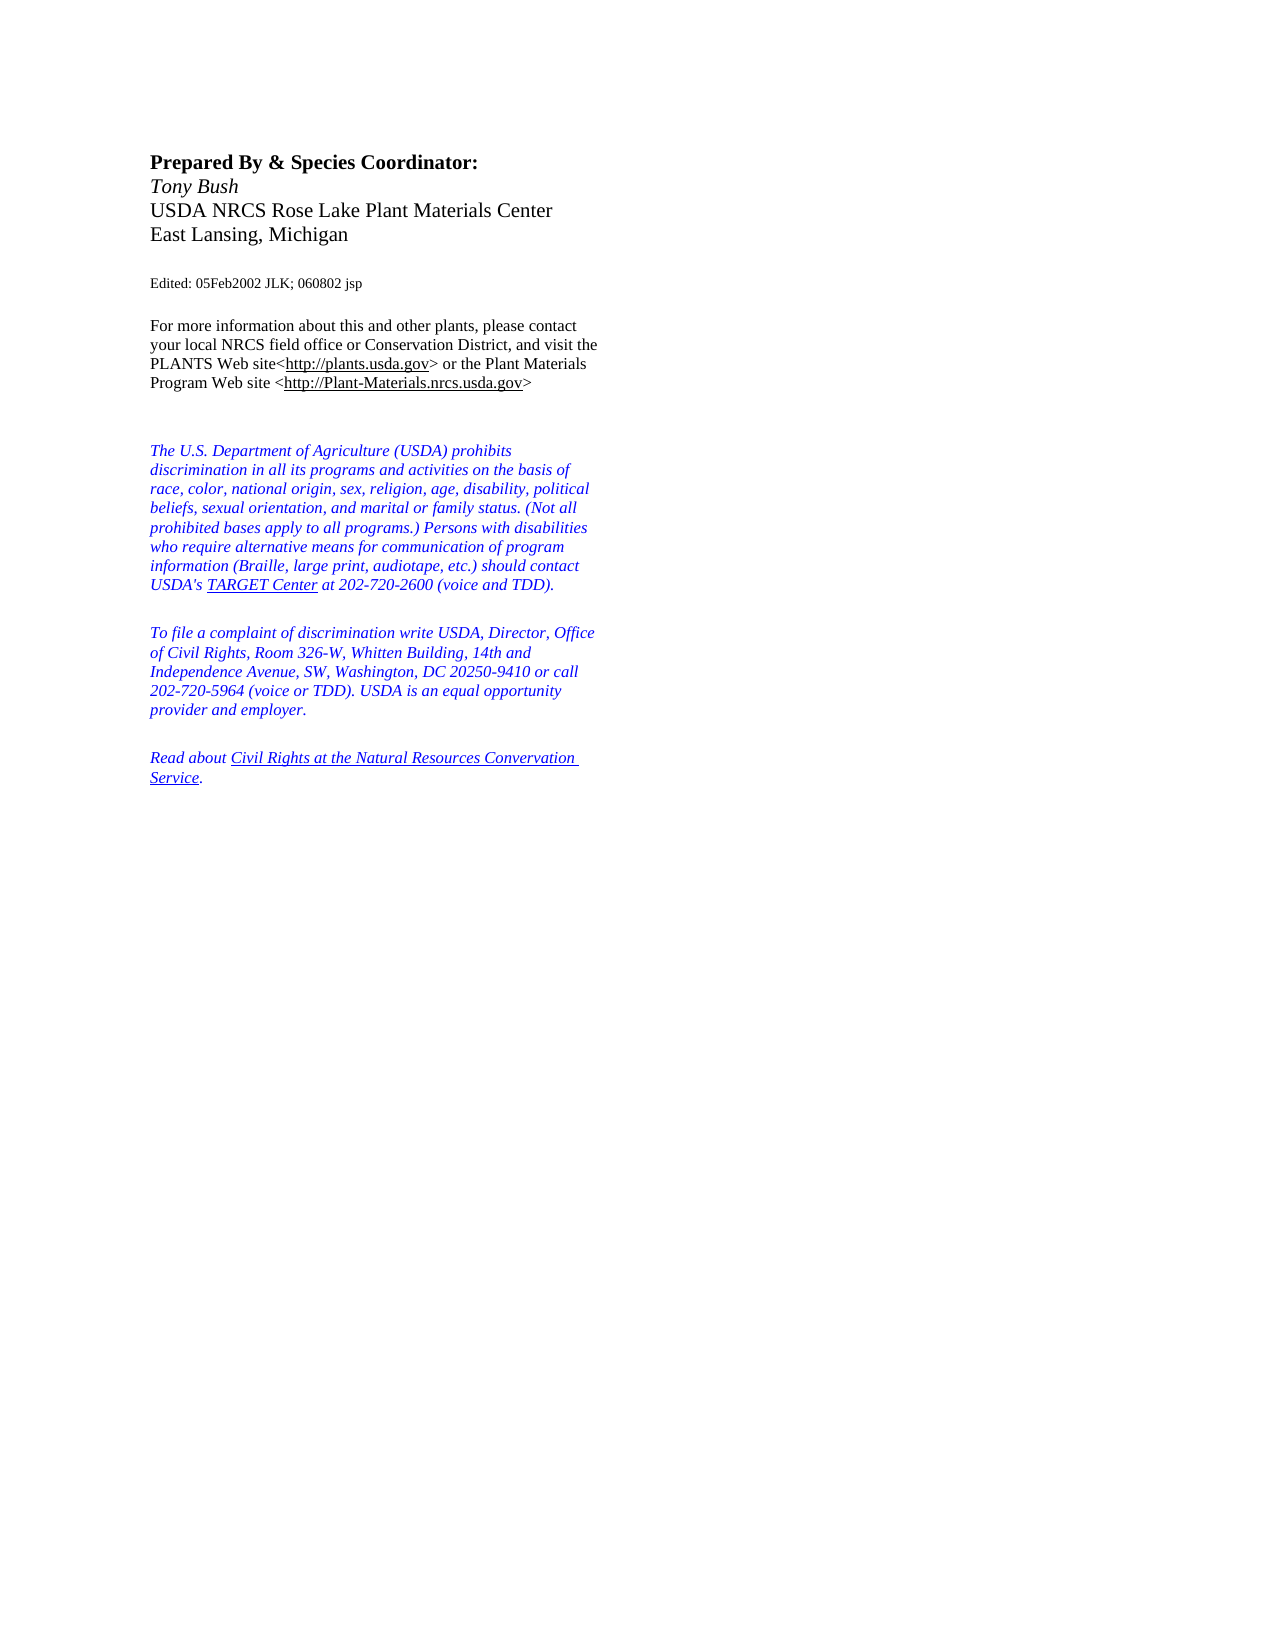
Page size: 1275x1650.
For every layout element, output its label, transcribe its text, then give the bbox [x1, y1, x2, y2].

text For more information about this and other plants, please contact your local NRCS field office or Conservation District, and visit the PLANTS Web site<http://plants.usda.gov> or the Plant Materials Program Web site <http://Plant-Materials.nrcs.usda.gov> [150, 316, 600, 392]
text Prepared By & Species Coordinator: [150, 150, 600, 174]
text Tony Bush [150, 174, 600, 198]
text Read about Civil Rights at the Natural Resources Convervation Service. [150, 748, 600, 787]
text The Department of Agriculture (USDA) prohibits discrimination in all its programs and activities on the basis of race, color, national origin, sex, religion, age, disability, political beliefs, sexual orientation, and marital or family status. (Not all prohibited bases apply to all programs.) Persons with disabilities who require alternative means for communication of program information (Braille, large print, audiotape, etc.) should contact USDA's TARGET Center at 202-720-2600 (voice and TDD). [150, 441, 600, 594]
text Edited: 05Feb2002 JLK; 060802 jsp [150, 275, 600, 292]
text To file a complaint of discrimination write USDA, Director, Office of Civil Rights, Room 326-W, Whitten Building, 14th and Independence Avenue, SW, Washington, DC 20250-9410 or call 202-720-5964 (voice or TDD). USDA is an equal opportunity provider and employer. [150, 623, 600, 719]
